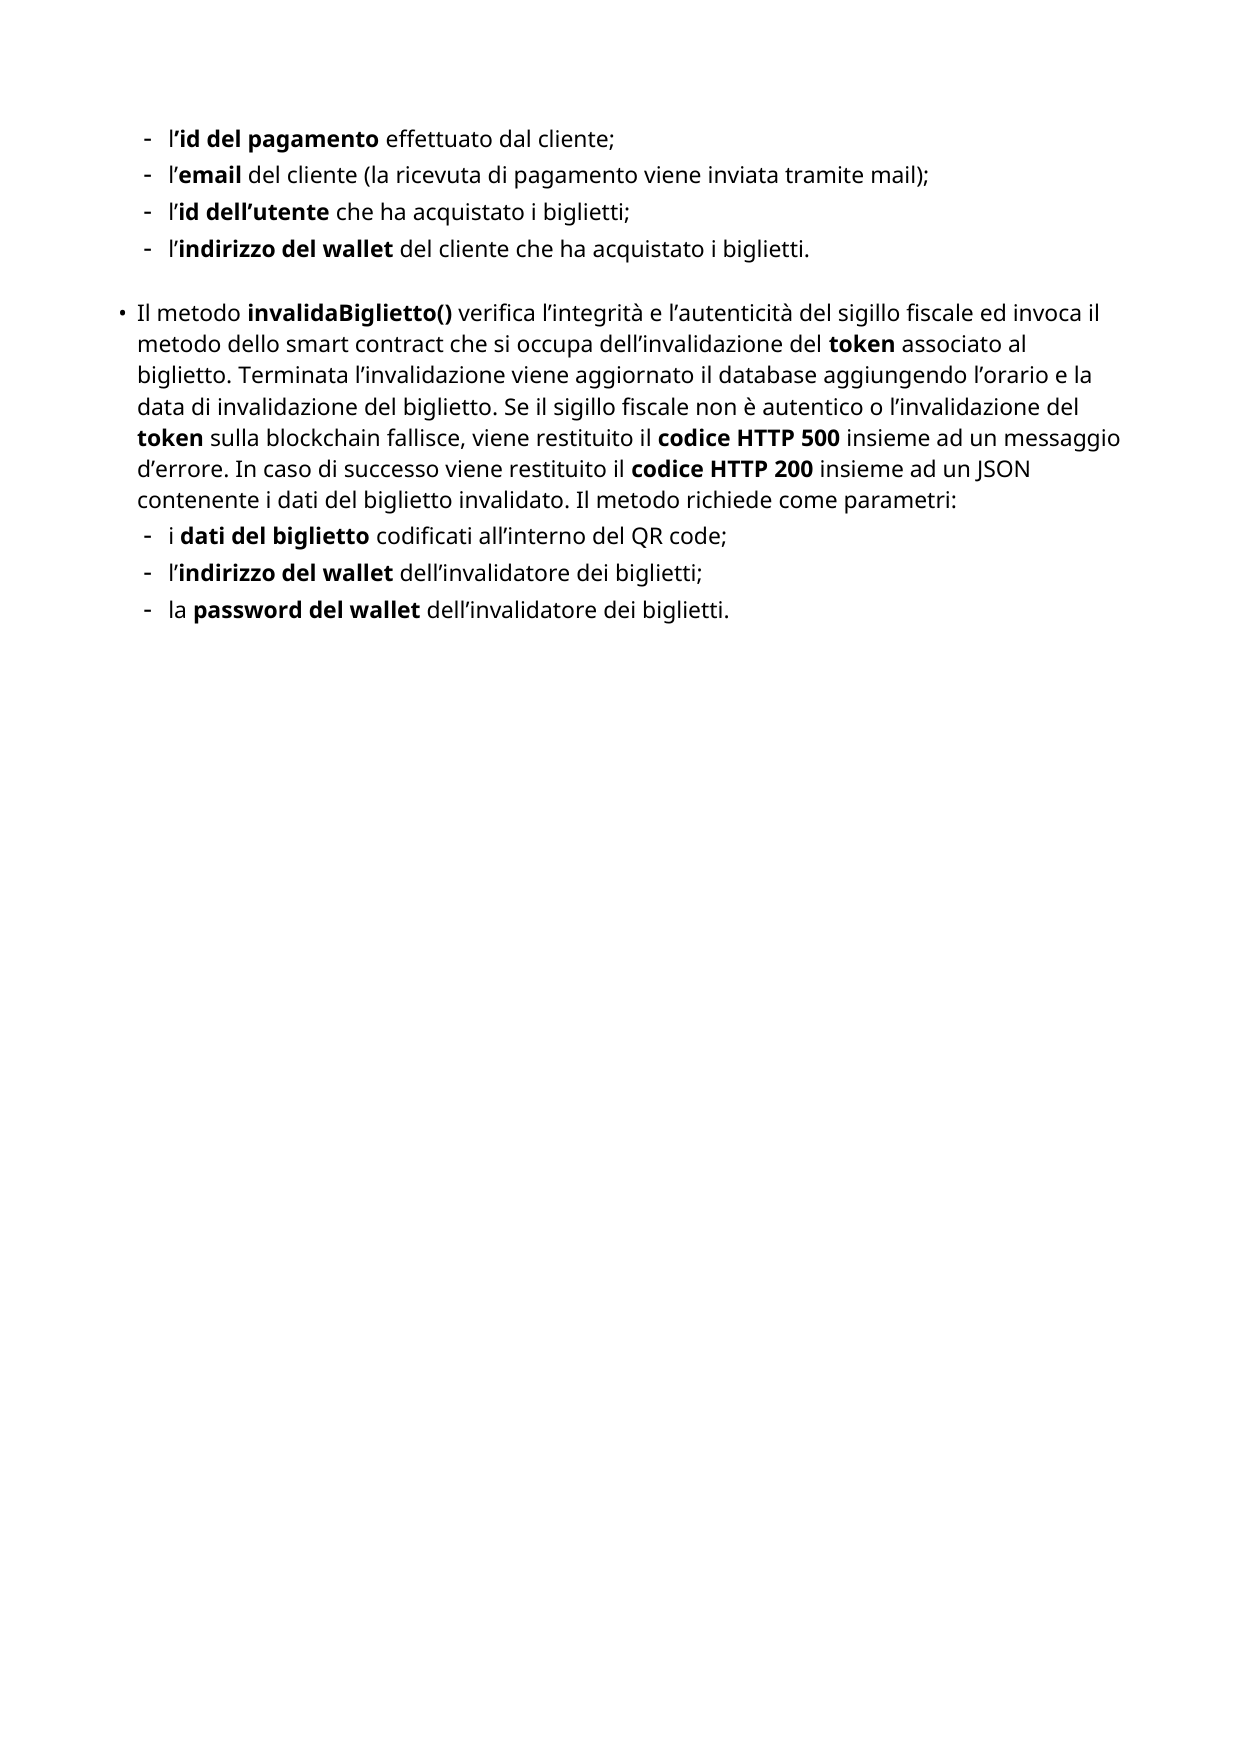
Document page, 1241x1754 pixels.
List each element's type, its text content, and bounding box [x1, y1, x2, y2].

list i dati del biglietto codificati all’interno del QR code; [143, 516, 1122, 552]
list l’indirizzo del wallet dell’invalidatore dei biglietti; [143, 552, 1122, 589]
list l’indirizzo del wallet del cliente che ha acquistato i biglietti. [143, 229, 1122, 266]
list l’id dell’utente che ha acquistato i biglietti; [143, 192, 1122, 229]
list la password del wallet dell’invalidatore dei biglietti. [143, 589, 1122, 626]
list l’id del pagamento effettuato dal cliente; [143, 118, 1122, 155]
list Il metodo invalidaBiglietto() verifica l’integrità e l’autenticità del sigillo fiscale ed invoca il metodo dello smart contract che si occupa dell’invalidazione del token associato al biglietto. Terminata l’invalidazione viene aggiornato il database aggiungendo l’orario e la data di invalidazione del biglietto. Se il sigillo fiscale non è autentico o l’invalidazione del token sulla blockchain fallisce, viene restituito il codice HTTP 500 insieme ad un messaggio d’errore. In caso di successo viene restituito il codice HTTP 200 insieme ad un JSON contenente i dati del biglietto invalidato. Il metodo richiede come parametri: [118, 297, 1122, 516]
list l’email del cliente (la ricevuta di pagamento viene inviata tramite mail); [143, 155, 1122, 192]
